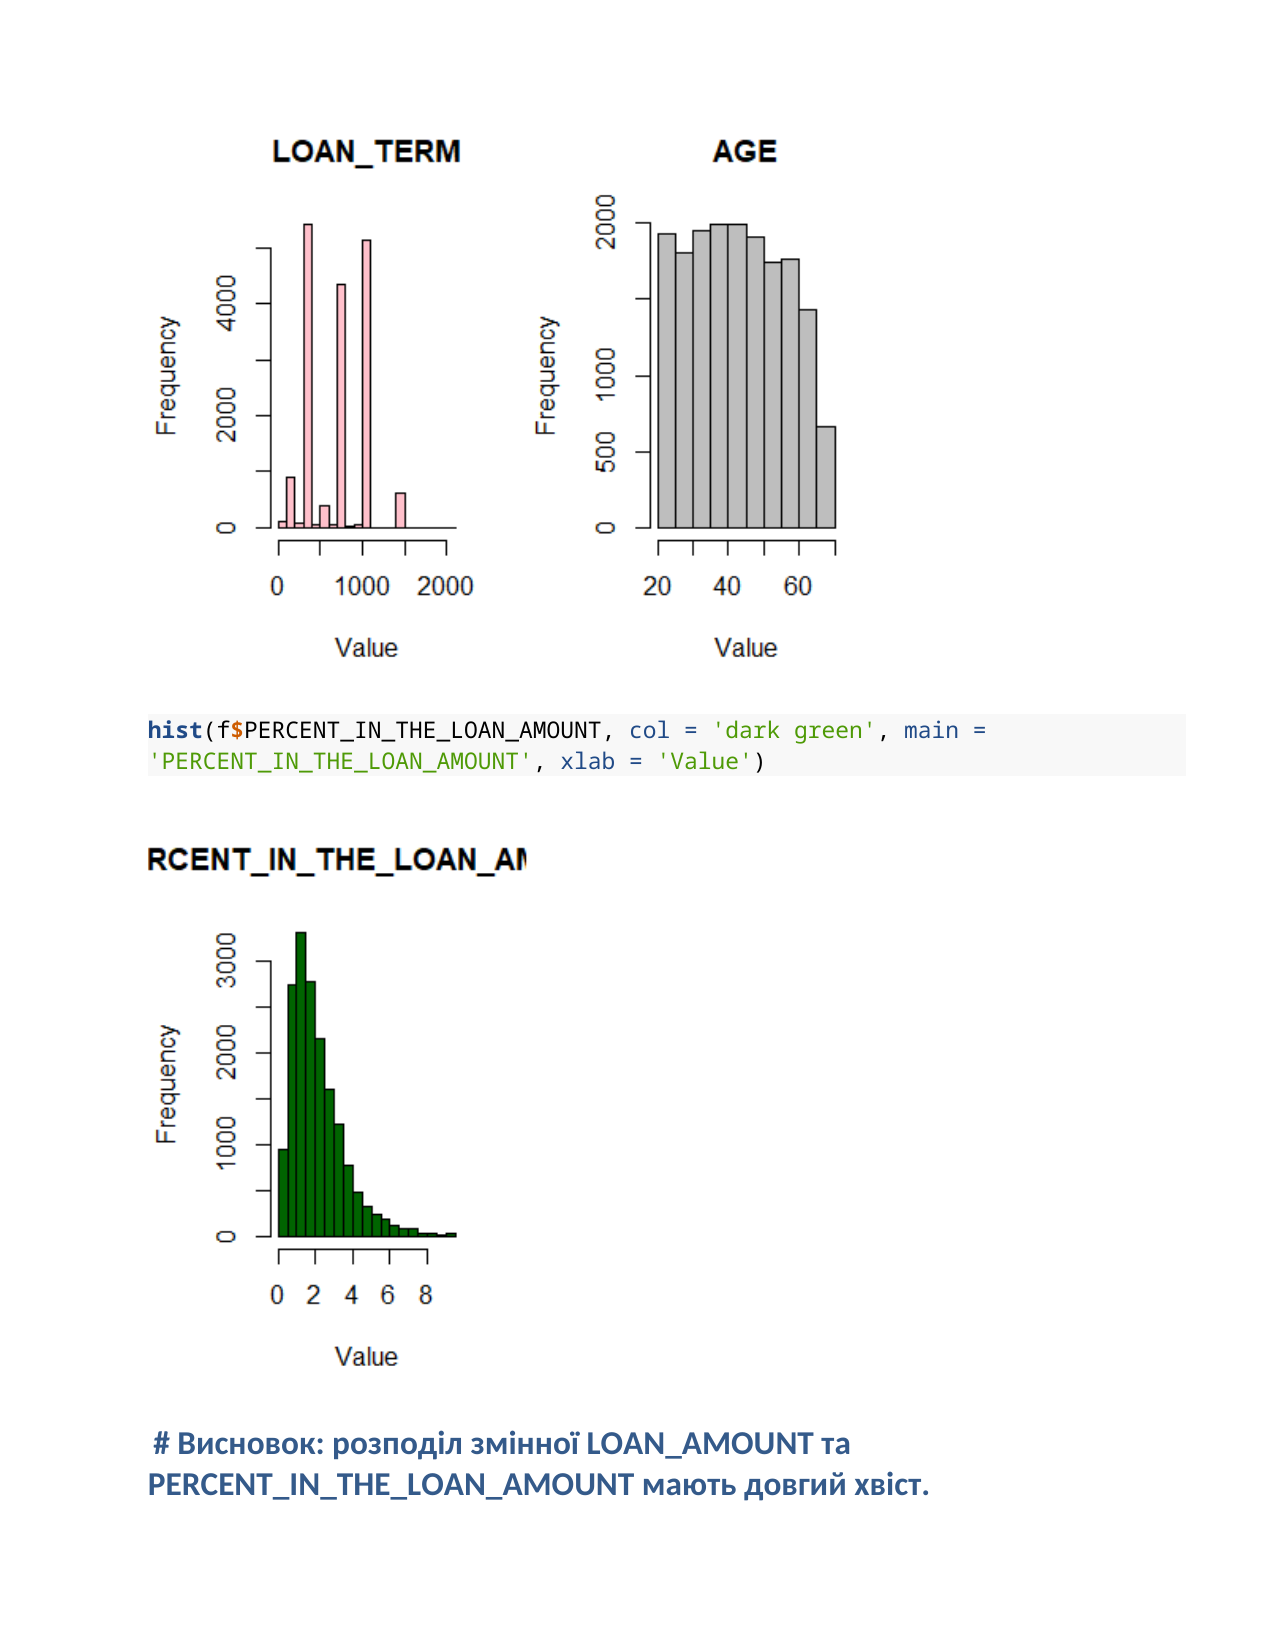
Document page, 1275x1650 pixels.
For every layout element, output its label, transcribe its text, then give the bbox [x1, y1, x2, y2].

picture [147, 88, 906, 695]
text # Висновок: розподіл змінної LOAN_AMOUNT та PERCENT_IN_THE_LOAN_AMOUNT мають довгий хвіст. [148, 1422, 1186, 1503]
text hist(f$PERCENT_IN_THE_LOAN_AMOUNT, col = 'dark green', main = 'PERCENT_IN_THE_LOAN_AMOUNT', xlab = 'Value') [766, 714, 1186, 776]
picture [147, 797, 906, 1404]
